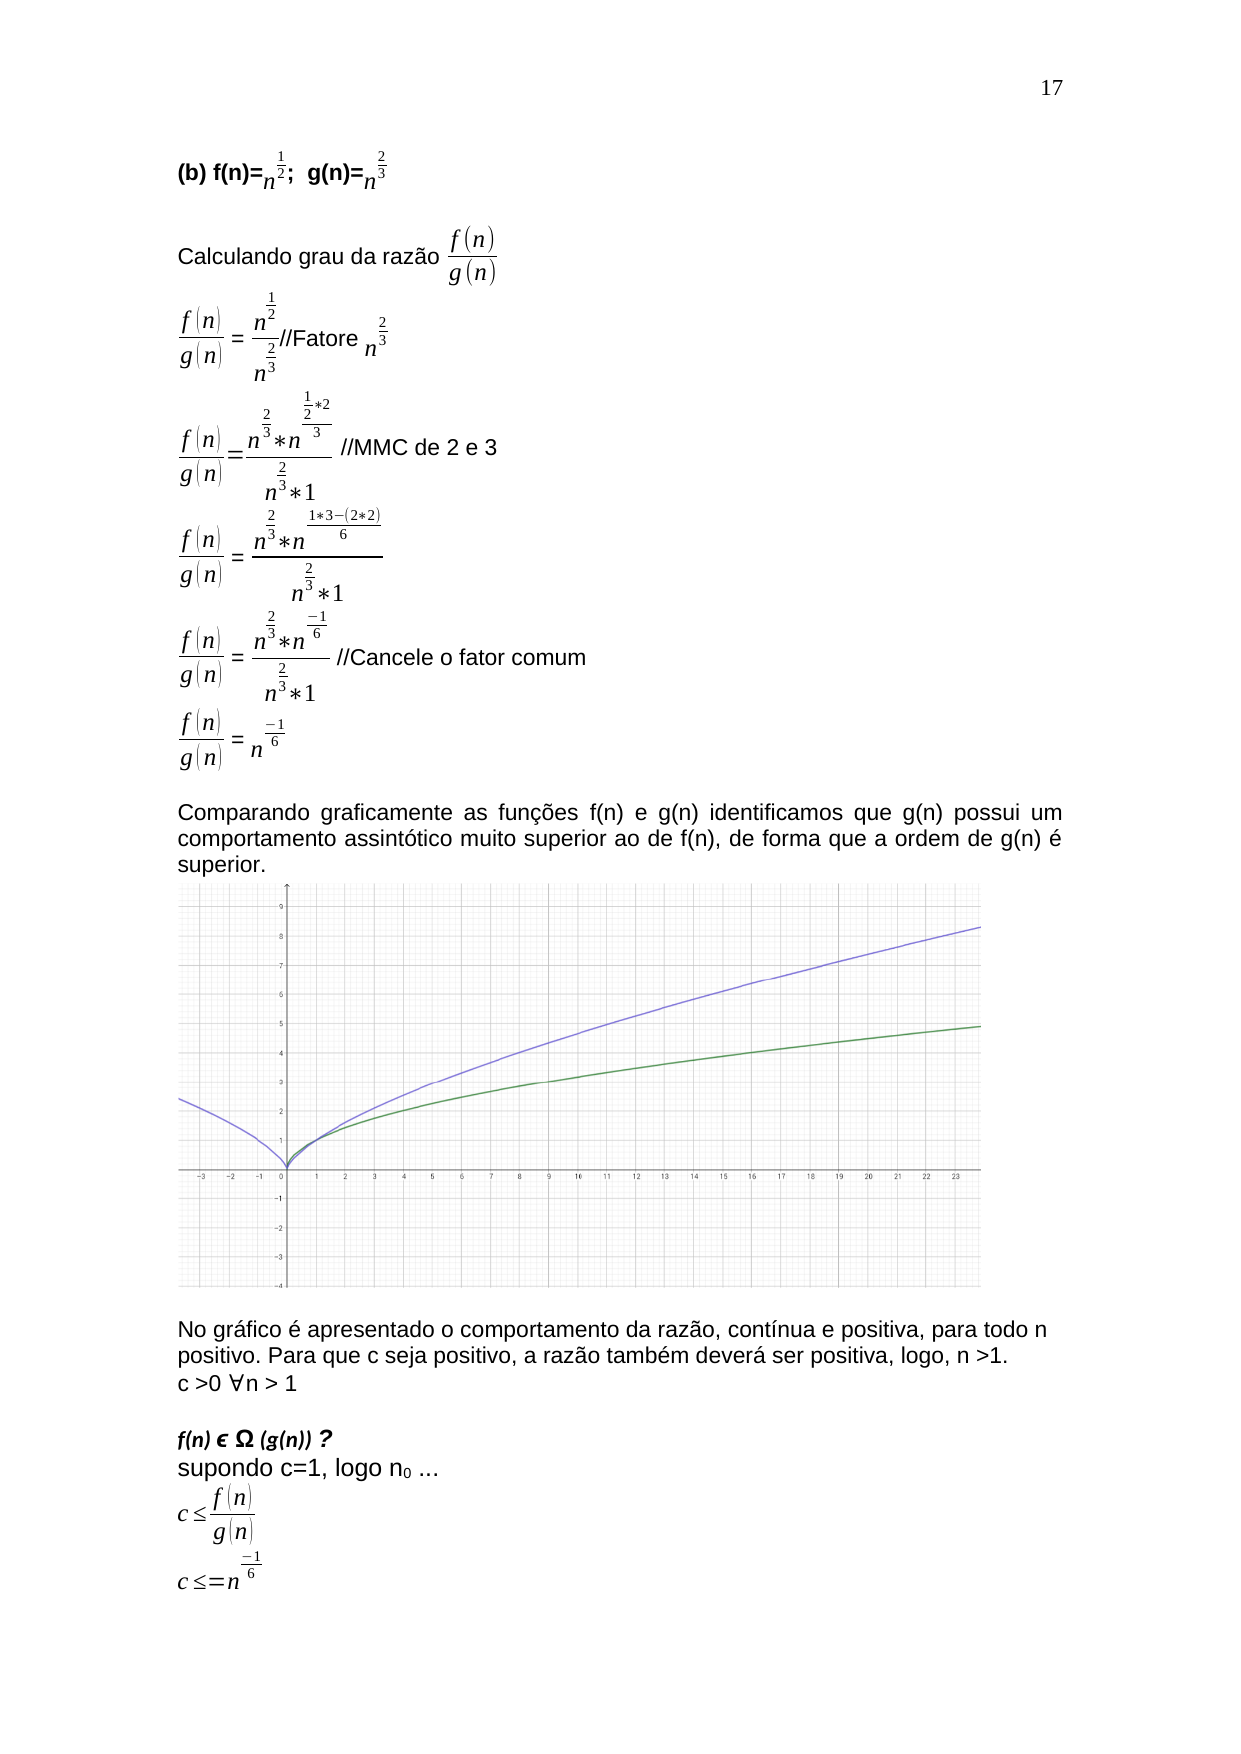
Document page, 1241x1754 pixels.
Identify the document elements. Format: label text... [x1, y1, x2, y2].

text = //Cancele o fator comum [177, 607, 1063, 707]
text c >0 ∀n > 1 [177, 1369, 1063, 1396]
text = //Fatore [177, 288, 1063, 388]
text = [177, 707, 1063, 772]
text (b) f(n)=; g(n)= [177, 148, 1063, 196]
text //MMC de 2 e 3 [177, 388, 1063, 506]
text Calculando grau da razão [177, 224, 1063, 288]
text f(n) ϵ Ω (g(n)) ? [177, 1424, 1063, 1453]
picture [177, 877, 984, 1288]
text = [177, 506, 1063, 607]
text Comparando graficamente as funções f(n) e g(n) identificamos que g(n) possui um comportamento assintótico muito superior ao de f(n), de forma que a ordem de g(n) é superior. [177, 798, 1063, 878]
text No gráfico é apresentado o comportamento da razão, contínua e positiva, para todo n positivo. Para que c seja positivo, a razão também deverá ser positiva, logo, n >1. [177, 1316, 1063, 1369]
text supondo c=1, logo n0 ... [177, 1453, 1063, 1482]
